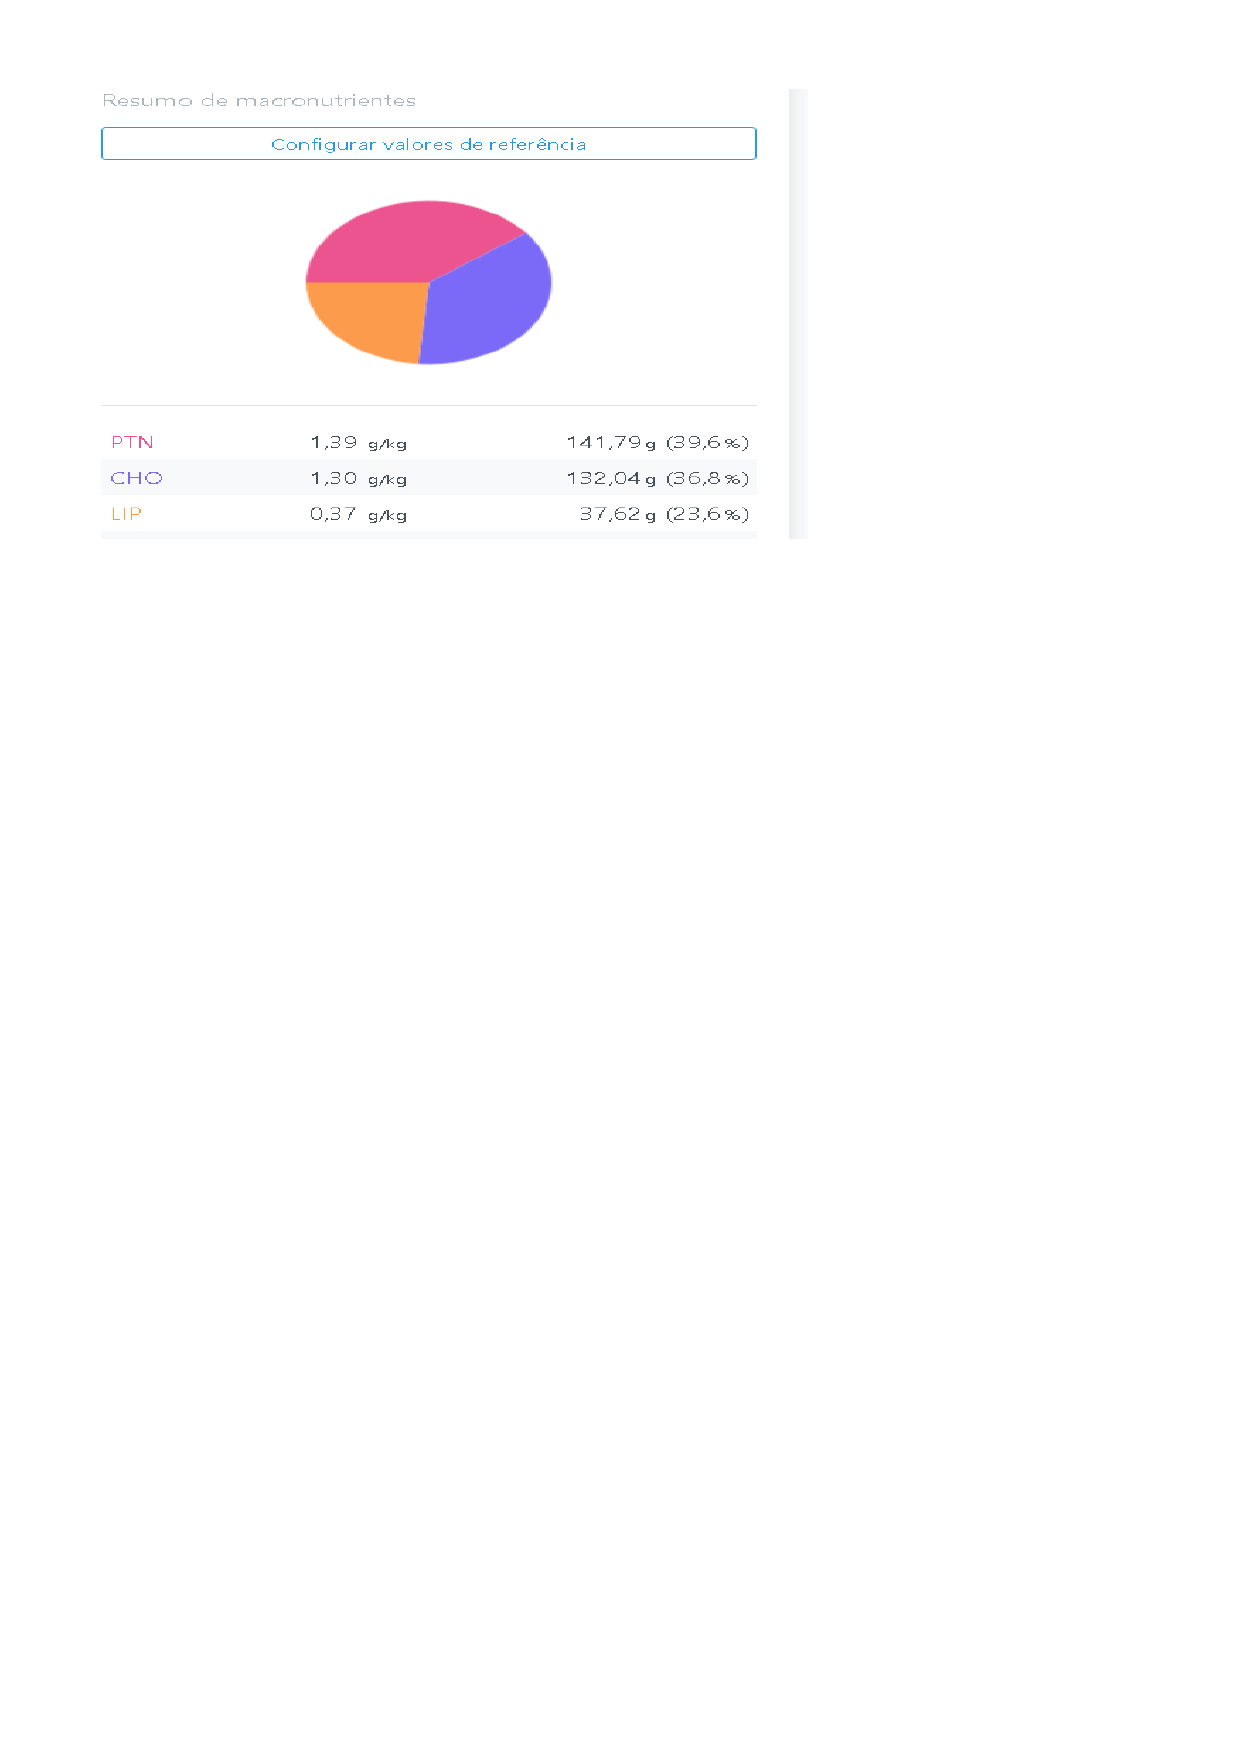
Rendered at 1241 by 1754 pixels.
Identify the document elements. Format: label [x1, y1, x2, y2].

picture [72, 89, 808, 539]
